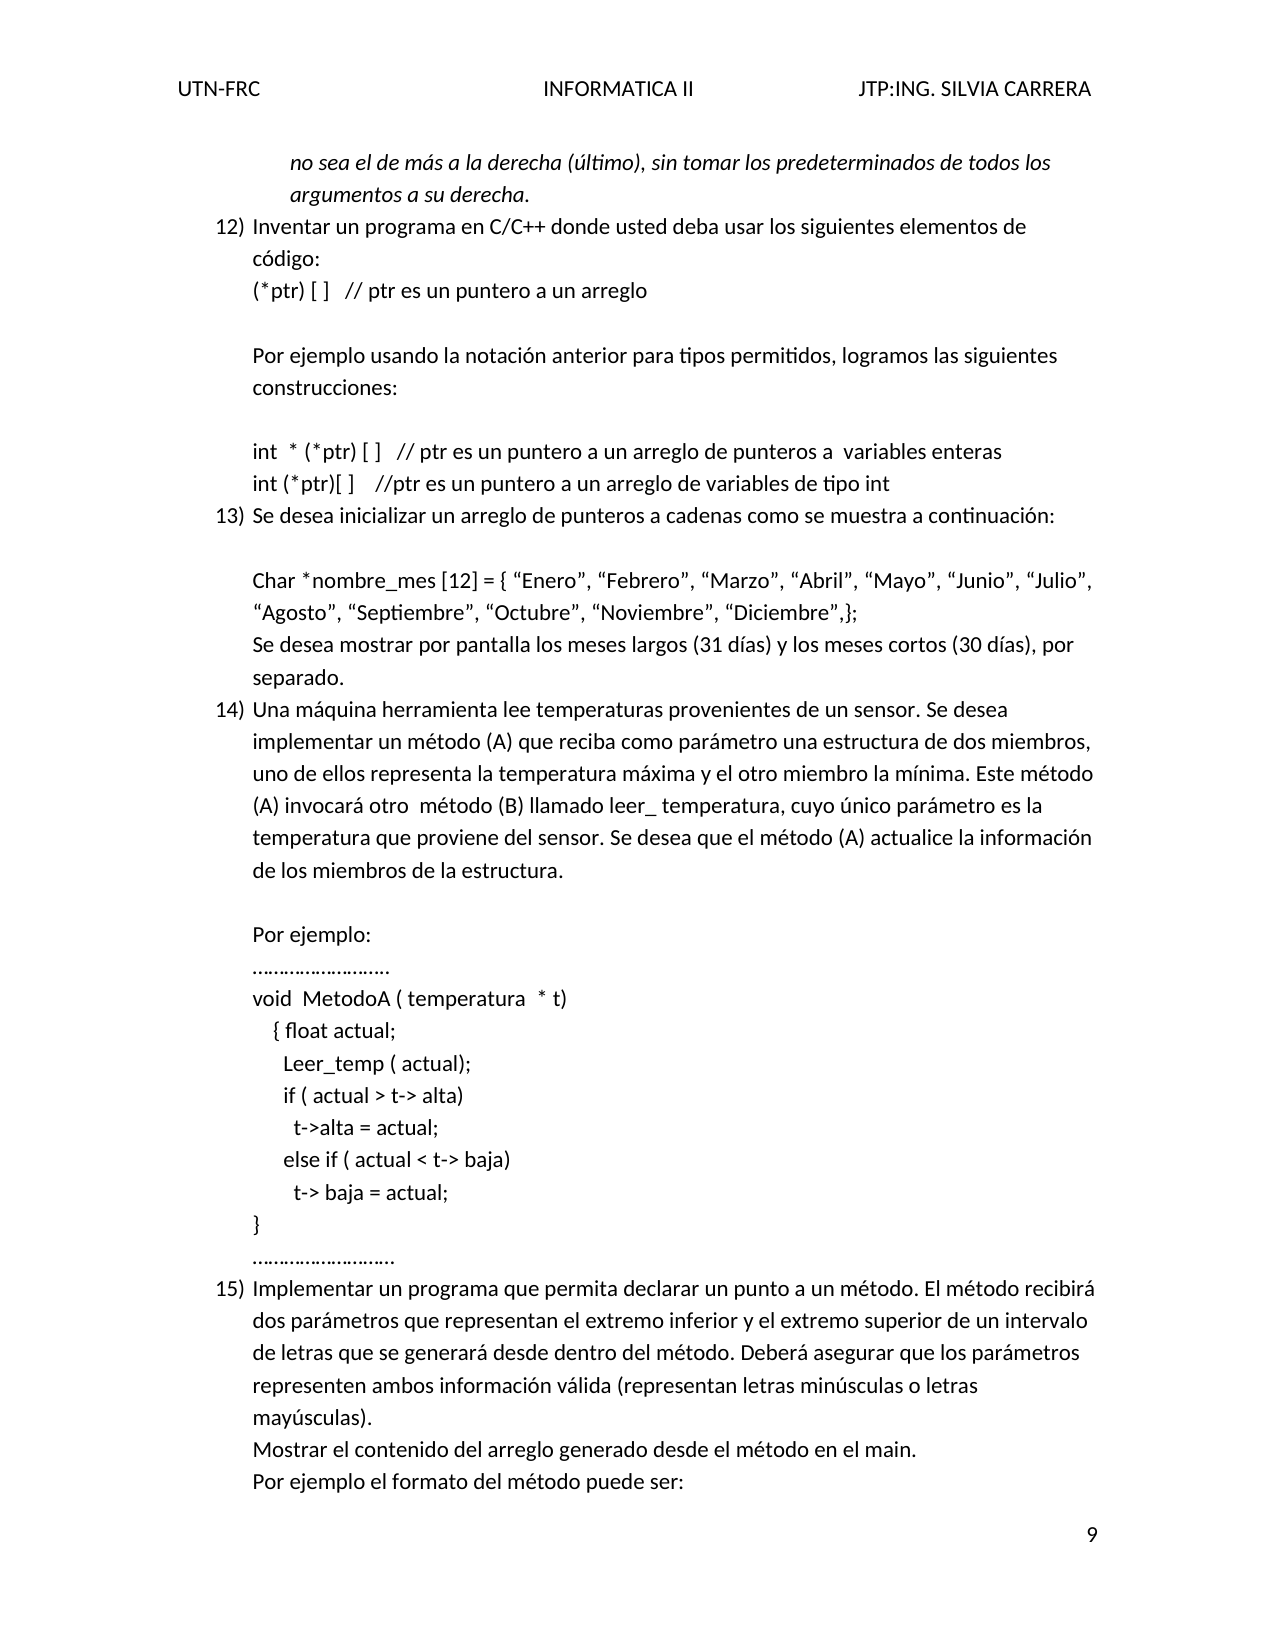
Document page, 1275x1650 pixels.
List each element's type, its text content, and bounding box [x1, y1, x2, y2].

list else if ( actual < t-> baja) [252, 1145, 1098, 1173]
list { float actual; [252, 1017, 1098, 1045]
list ……………………… [252, 1242, 1098, 1270]
list Mostrar el contenido del arreglo generado desde el método en el main. [252, 1435, 1098, 1463]
list no sea el de más a la derecha (último), sin tomar los predeterminados de todos los argumentos a su derecha. [290, 148, 1098, 208]
list Se desea inicializar un arreglo de punteros a cadenas como se muestra a continuación: [215, 502, 1098, 530]
list int (*ptr)[ ] //ptr es un puntero a un arreglo de variables de tipo int [252, 469, 1098, 497]
list if ( actual > t-> alta) [252, 1081, 1098, 1109]
list int * (*ptr) [ ] // ptr es un puntero a un arreglo de punteros a variables enteras [252, 437, 1098, 465]
list t->alta = actual; [252, 1113, 1098, 1141]
list Inventar un programa en C/C++ donde usted deba usar los siguientes elementos de código: [215, 212, 1098, 272]
list Se desea mostrar por pantalla los meses largos (31 días) y los meses cortos (30 días), por separado. [252, 630, 1098, 691]
list Por ejemplo el formato del método puede ser: [252, 1467, 1098, 1495]
list Por ejemplo: [252, 920, 1098, 948]
list (*ptr) [ ] // ptr es un puntero a un arreglo [252, 276, 1098, 304]
list Leer_temp ( actual); [252, 1049, 1098, 1077]
list Una máquina herramienta lee temperaturas provenientes de un sensor. Se desea implementar un método (A) que reciba como parámetro una estructura de dos miembros, uno de ellos representa la temperatura máxima y el otro miembro la mínima. Este método (A) invocará otro método (B) llamado leer_ temperatura, cuyo único parámetro es la temperatura que proviene del sensor. Se desea que el método (A) actualice la información de los miembros de la estructura. [215, 695, 1098, 884]
list } [252, 1210, 1098, 1238]
list t-> baja = actual; [252, 1178, 1098, 1206]
list Implementar un programa que permita declarar un punto a un método. El método recibirá dos parámetros que representan el extremo inferior y el extremo superior de un intervalo de letras que se generará desde dentro del método. Deberá asegurar que los parámetros representen ambos información válida (representan letras minúsculas o letras mayúsculas). [215, 1274, 1098, 1431]
list Char *nombre_mes [12] = { “Enero”, “Febrero”, “Marzo”, “Abril”, “Mayo”, “Junio”, “Julio”, “Agosto”, “Septiembre”, “Octubre”, “Noviembre”, “Diciembre”,}; [252, 566, 1098, 626]
list …………………….. [252, 952, 1098, 980]
list void MetodoA ( temperatura * t) [252, 984, 1098, 1012]
list Por ejemplo usando la notación anterior para tipos permitidos, logramos las siguientes construcciones: [252, 341, 1098, 401]
